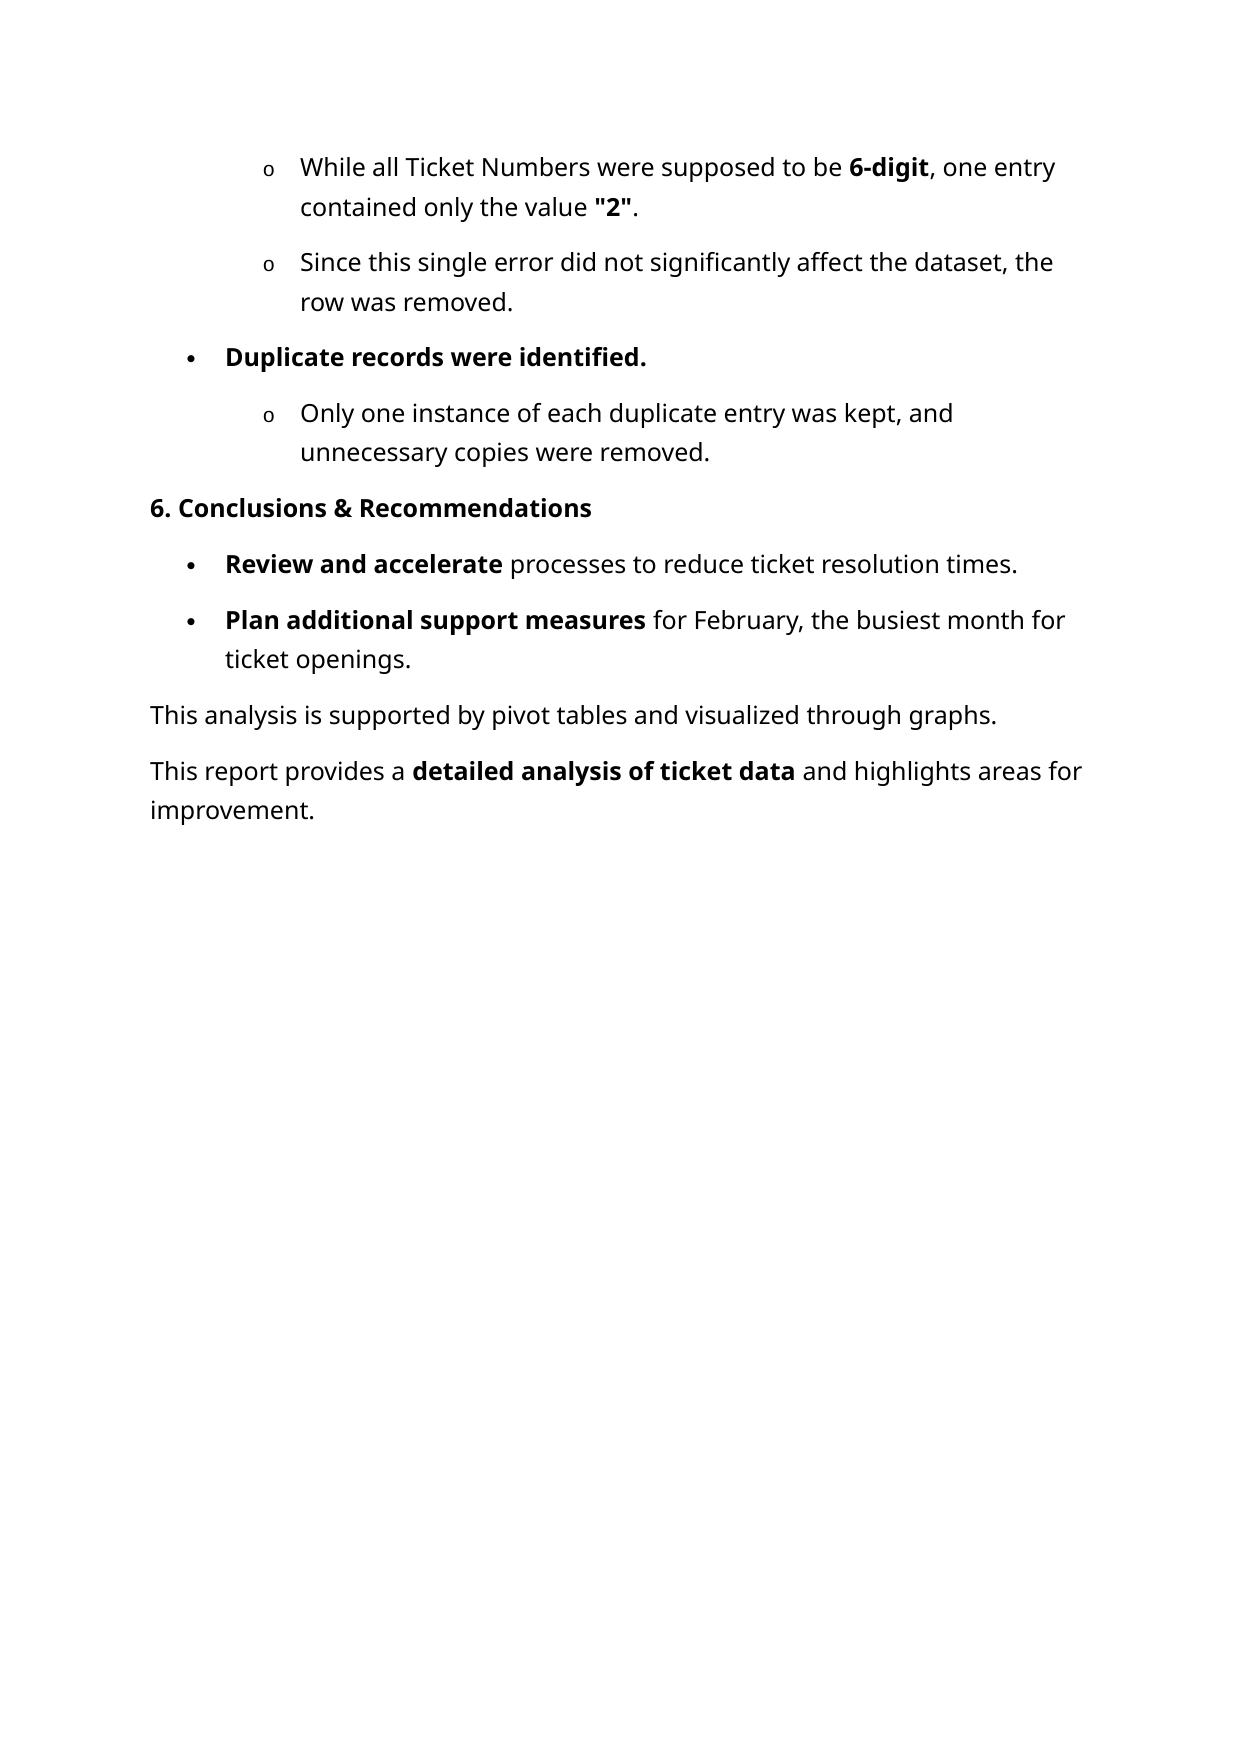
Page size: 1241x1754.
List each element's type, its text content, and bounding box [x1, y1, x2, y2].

list Since this single error did not significantly affect the dataset, the row was removed. [262, 245, 1090, 318]
text This report provides a detailed analysis of ticket data and highlights areas for improvement. [150, 753, 1090, 827]
list Duplicate records were identified. [187, 340, 1090, 374]
list Only one instance of each duplicate entry was kept, and unnecessary copies were removed. [262, 396, 1090, 469]
text This analysis is supported by pivot tables and visualized through graphs. [150, 697, 1090, 732]
list While all Ticket Numbers were supposed to be 6-digit, one entry contained only the value "2". [262, 150, 1090, 223]
list Plan additional support measures for February, the busiest month for ticket openings. [187, 602, 1090, 676]
list Review and accelerate processes to reduce ticket resolution times. [187, 547, 1090, 581]
text 6. Conclusions & Recommendations [150, 491, 1090, 525]
